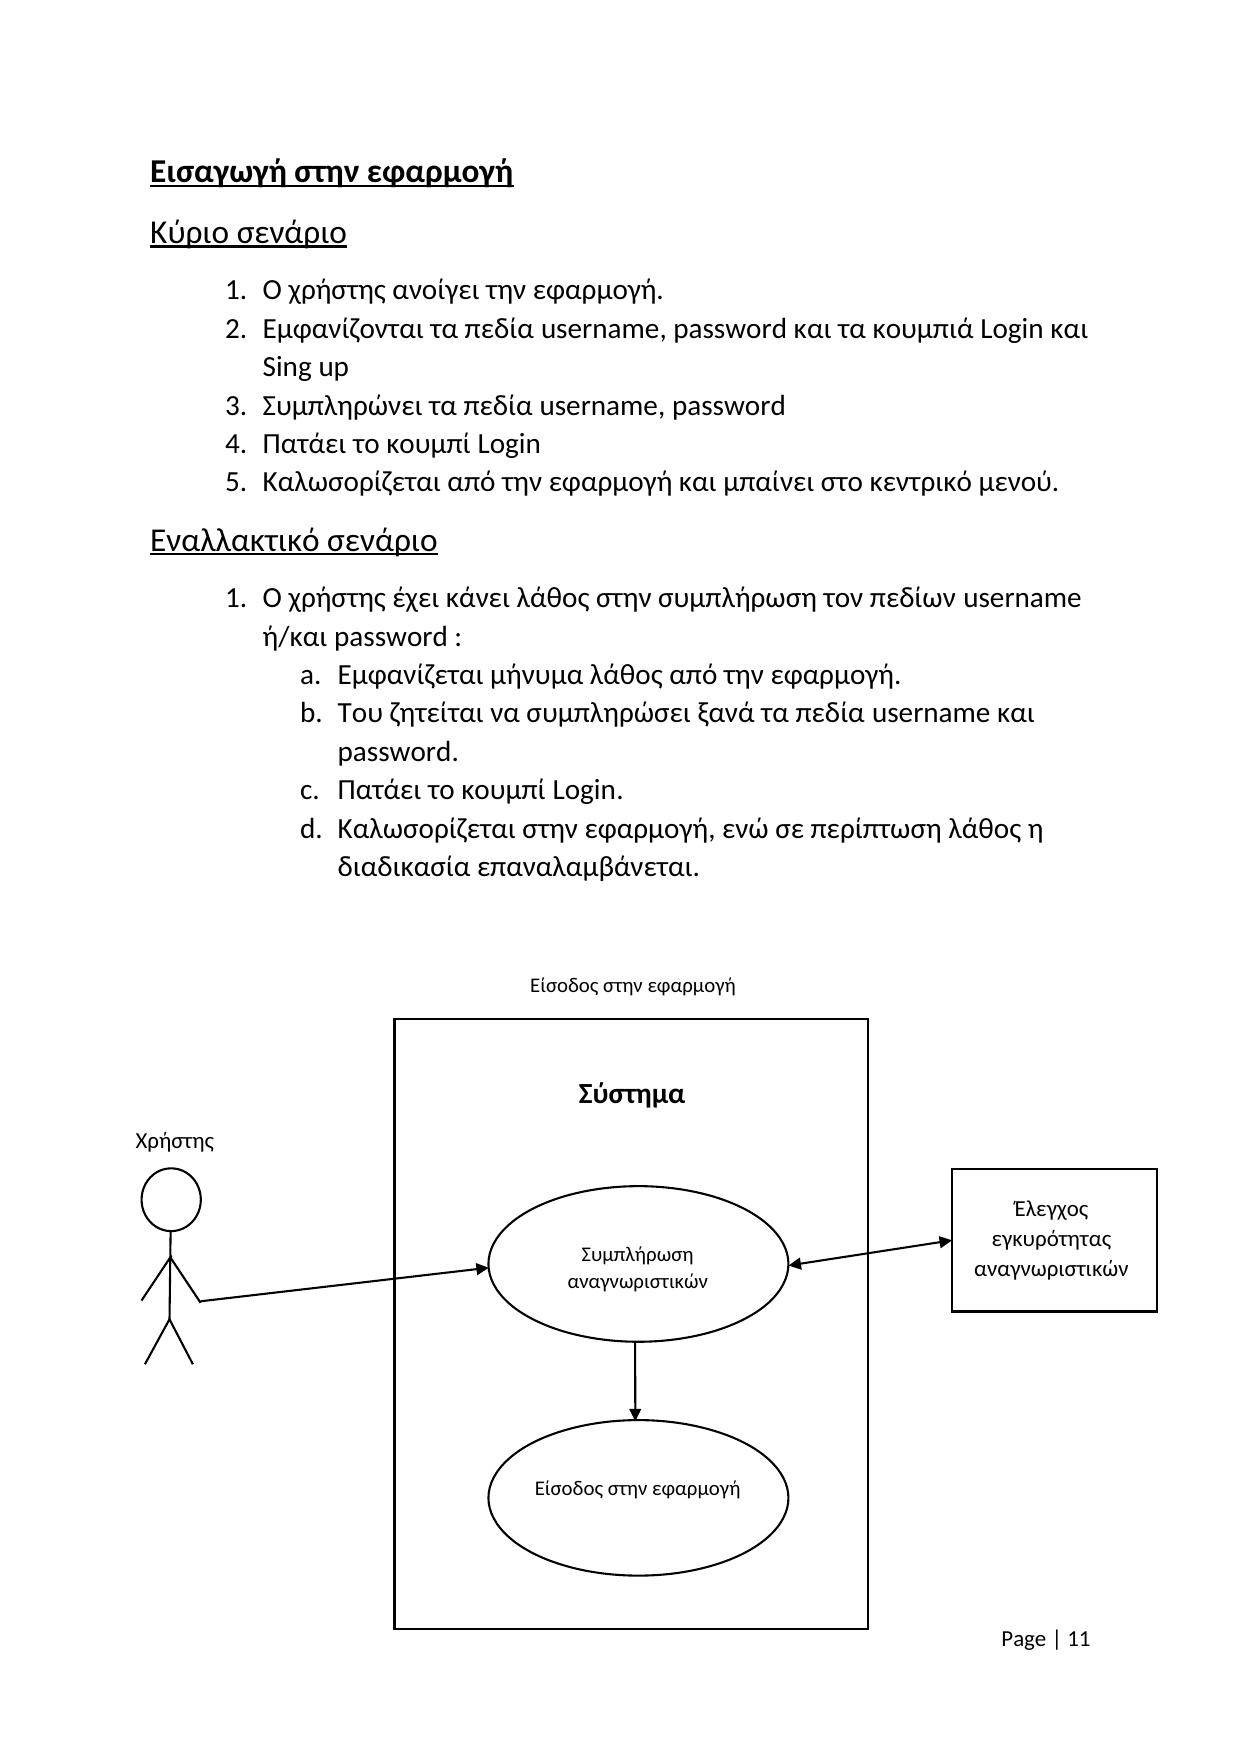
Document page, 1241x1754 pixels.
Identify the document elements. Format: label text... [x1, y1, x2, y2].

list Ο χρήστης έχει κάνει λάθος στην συμπλήρωση τον πεδίων username ή/και password : [225, 579, 1090, 653]
list Ο χρήστης ανοίγει την εφαρμογή. [225, 271, 1090, 307]
list Καλωσορίζεται στην εφαρμογή, ενώ σε περίπτωση λάθος η διαδικασία επαναλαμβάνεται. [300, 810, 1090, 884]
list Πατάει το κουμπί Login [225, 425, 1090, 461]
list Εμφανίζεται μήνυμα λάθος από την εφαρμογή. [300, 656, 1090, 692]
text Εισαγωγή στην εφαρμογή [150, 150, 1090, 191]
text Κύριο σενάριο [150, 211, 1090, 251]
list Του ζητείται να συμπληρώσει ξανά τα πεδία username και password. [300, 694, 1090, 768]
list Πατάει το κουμπί Login. [300, 771, 1090, 807]
list Καλωσορίζεται από την εφαρμογή και μπαίνει στο κεντρικό μενού. [225, 463, 1090, 499]
list Εμφανίζονται τα πεδία username, password και τα κουμπιά Login και Sing up [225, 310, 1090, 384]
list Συμπληρώνει τα πεδία username, password [225, 387, 1090, 422]
text Εναλλακτικό σενάριο [150, 518, 1090, 559]
